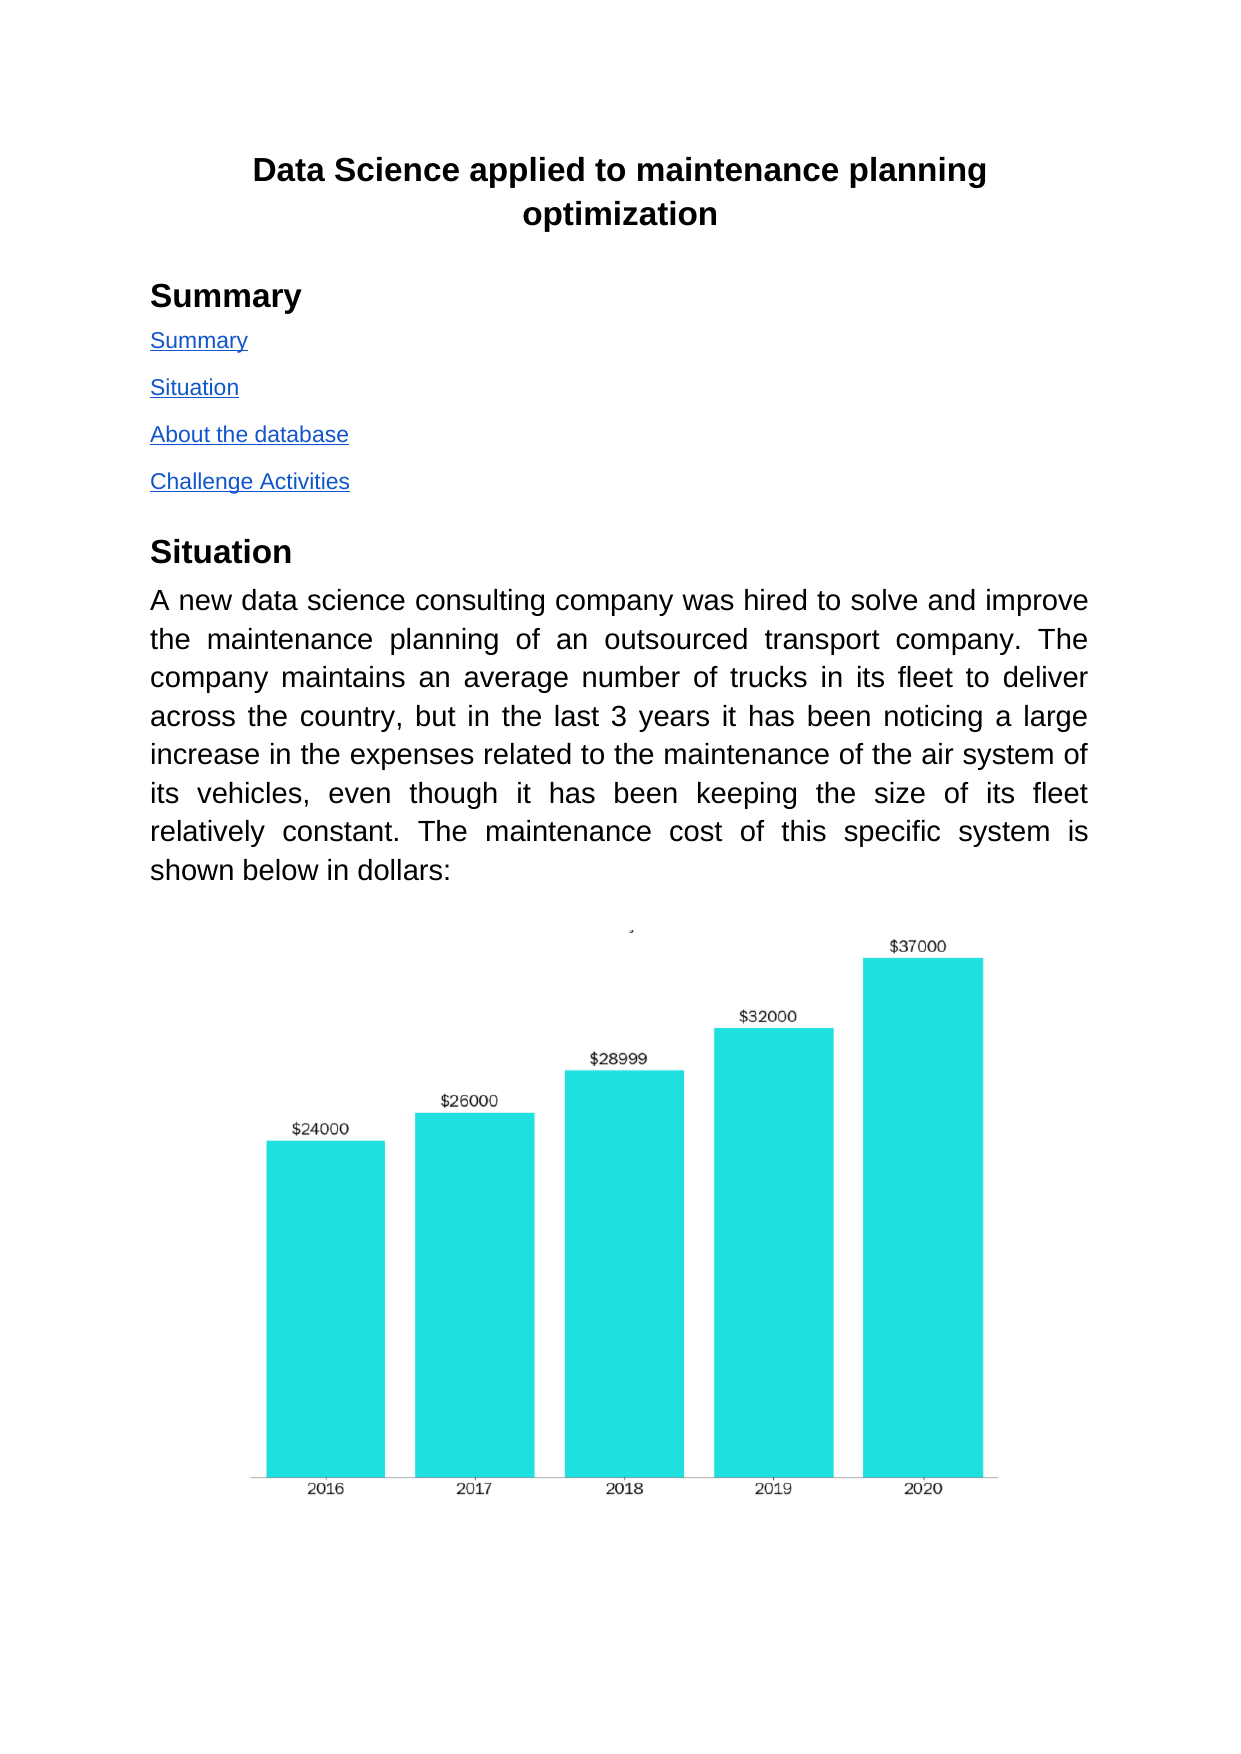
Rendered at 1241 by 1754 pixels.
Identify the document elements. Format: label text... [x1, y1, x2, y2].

subtitle Summary [150, 276, 1090, 314]
picture [232, 930, 1008, 1501]
subtitle Situation [150, 532, 1090, 571]
text Data Science applied to maintenance planning optimization [150, 150, 1090, 233]
text A new data science consulting company was hired to solve and improve the maintenance planning of an outsourced transport company. The company maintains an average number of trucks in its fleet to deliver across the country, but in the last 3 years it has been noticing a large increase in the expenses related to the maintenance of the air system of its vehicles, even though it has been keeping the size of its fleet relatively constant. The maintenance cost of this specific system is shown below in dollars: [150, 583, 1090, 886]
